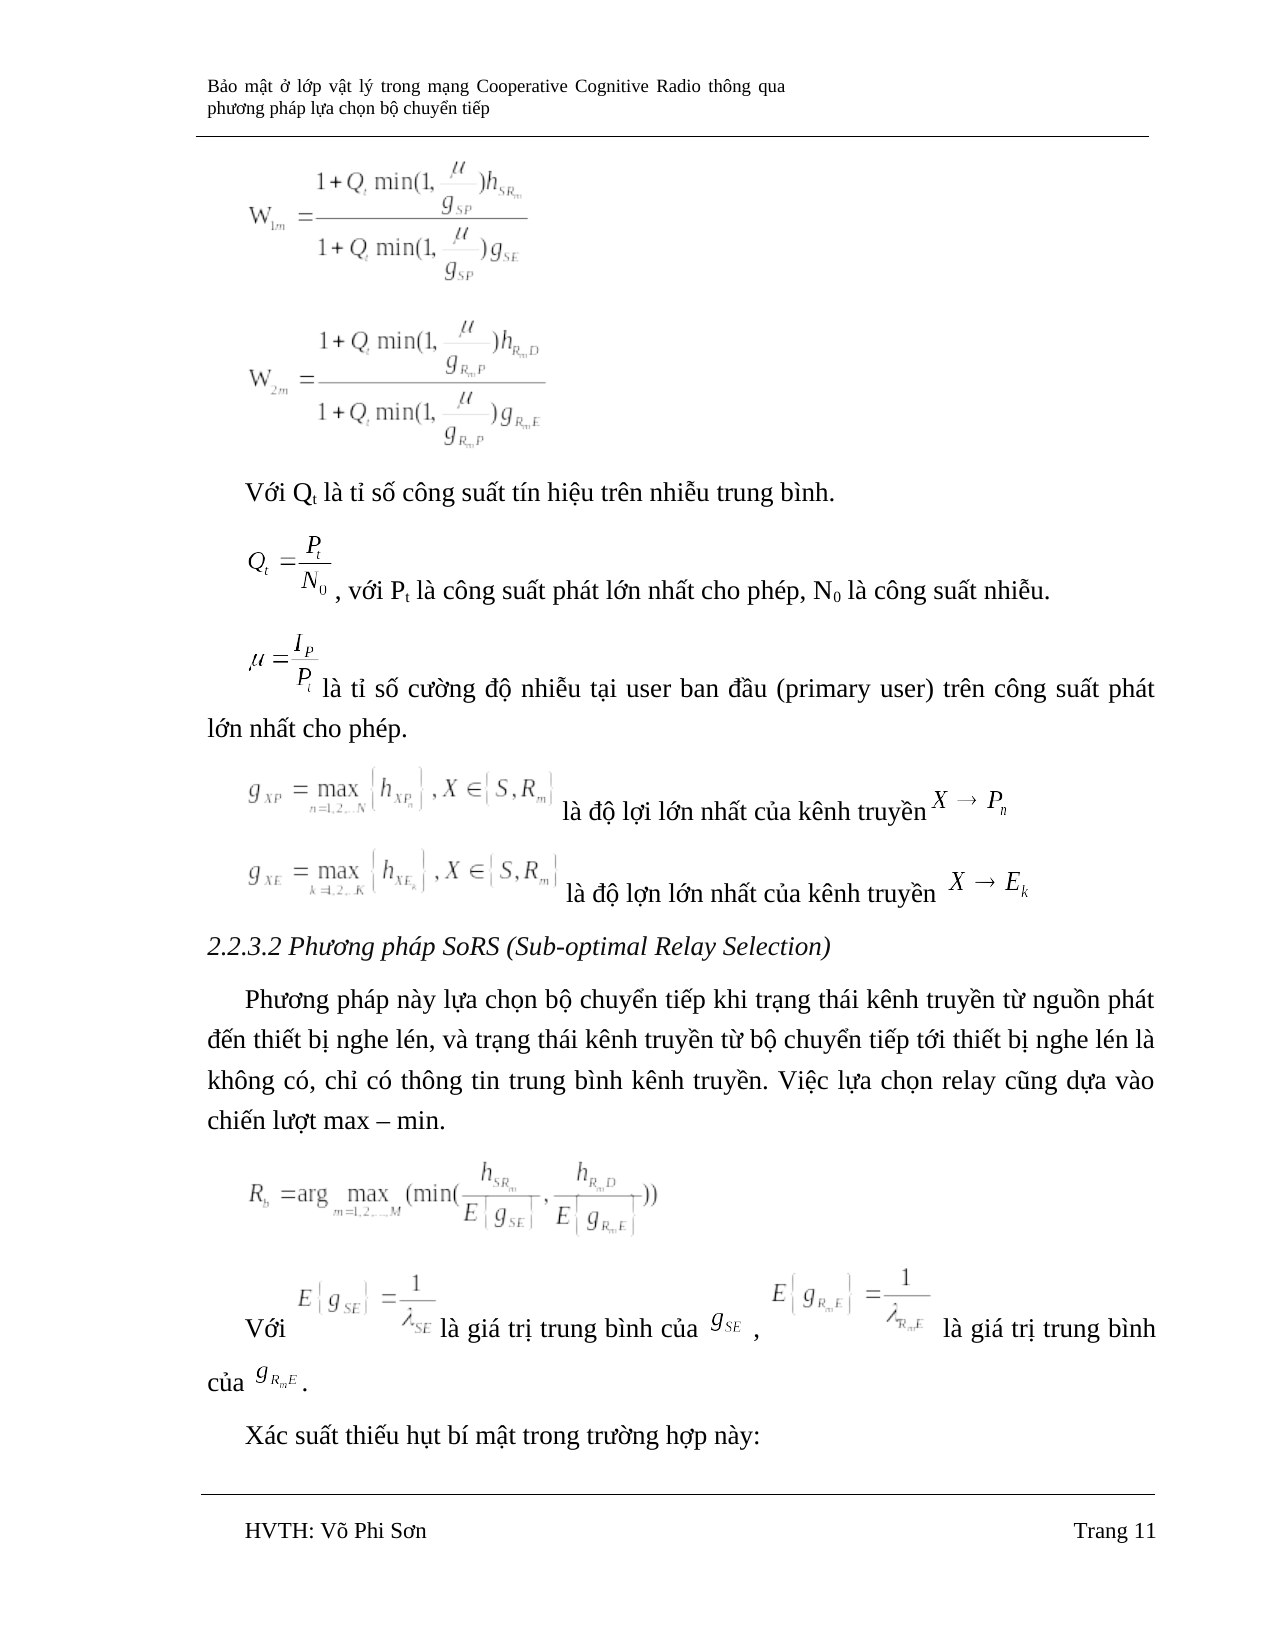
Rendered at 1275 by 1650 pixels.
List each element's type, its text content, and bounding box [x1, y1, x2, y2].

text , với Pt là công suất phát lớn nhất cho phép, N0 là công suất nhiễu. [207, 529, 1156, 605]
text Với là giá trị trung bình của , là giá trị trung bình của . [207, 1263, 1156, 1398]
subtitle 2.2.3.2 Phương pháp SoRS (Sub-optimal Relay Selection) [207, 930, 1156, 961]
text là độ lợi lớn nhất của kênh truyền [207, 765, 1156, 826]
text Xác suất thiếu hụt bí mật trong trường hợp này: [207, 1419, 1156, 1451]
text Phương pháp này lựa chọn bộ chuyển tiếp khi trạng thái kênh truyền từ nguồn phát đến thiết bị nghe lén, và trạng thái kênh truyền từ bộ chuyển tiếp tới thiết bị nghe lén là không có, chỉ có thông tin trung bình kênh truyền. Việc lựa chọn relay cũng dựa vào chiến lượt max – min. [207, 983, 1156, 1136]
text là độ lợn lớn nhất của kênh truyền [207, 848, 1156, 908]
text là tỉ số cường độ nhiễu tại user ban đầu (primary user) trên công suất phát lớn nhất cho phép. [207, 627, 1156, 743]
text Với Qt là tỉ số công suất tín hiệu trên nhiễu trung bình. [207, 477, 1156, 508]
